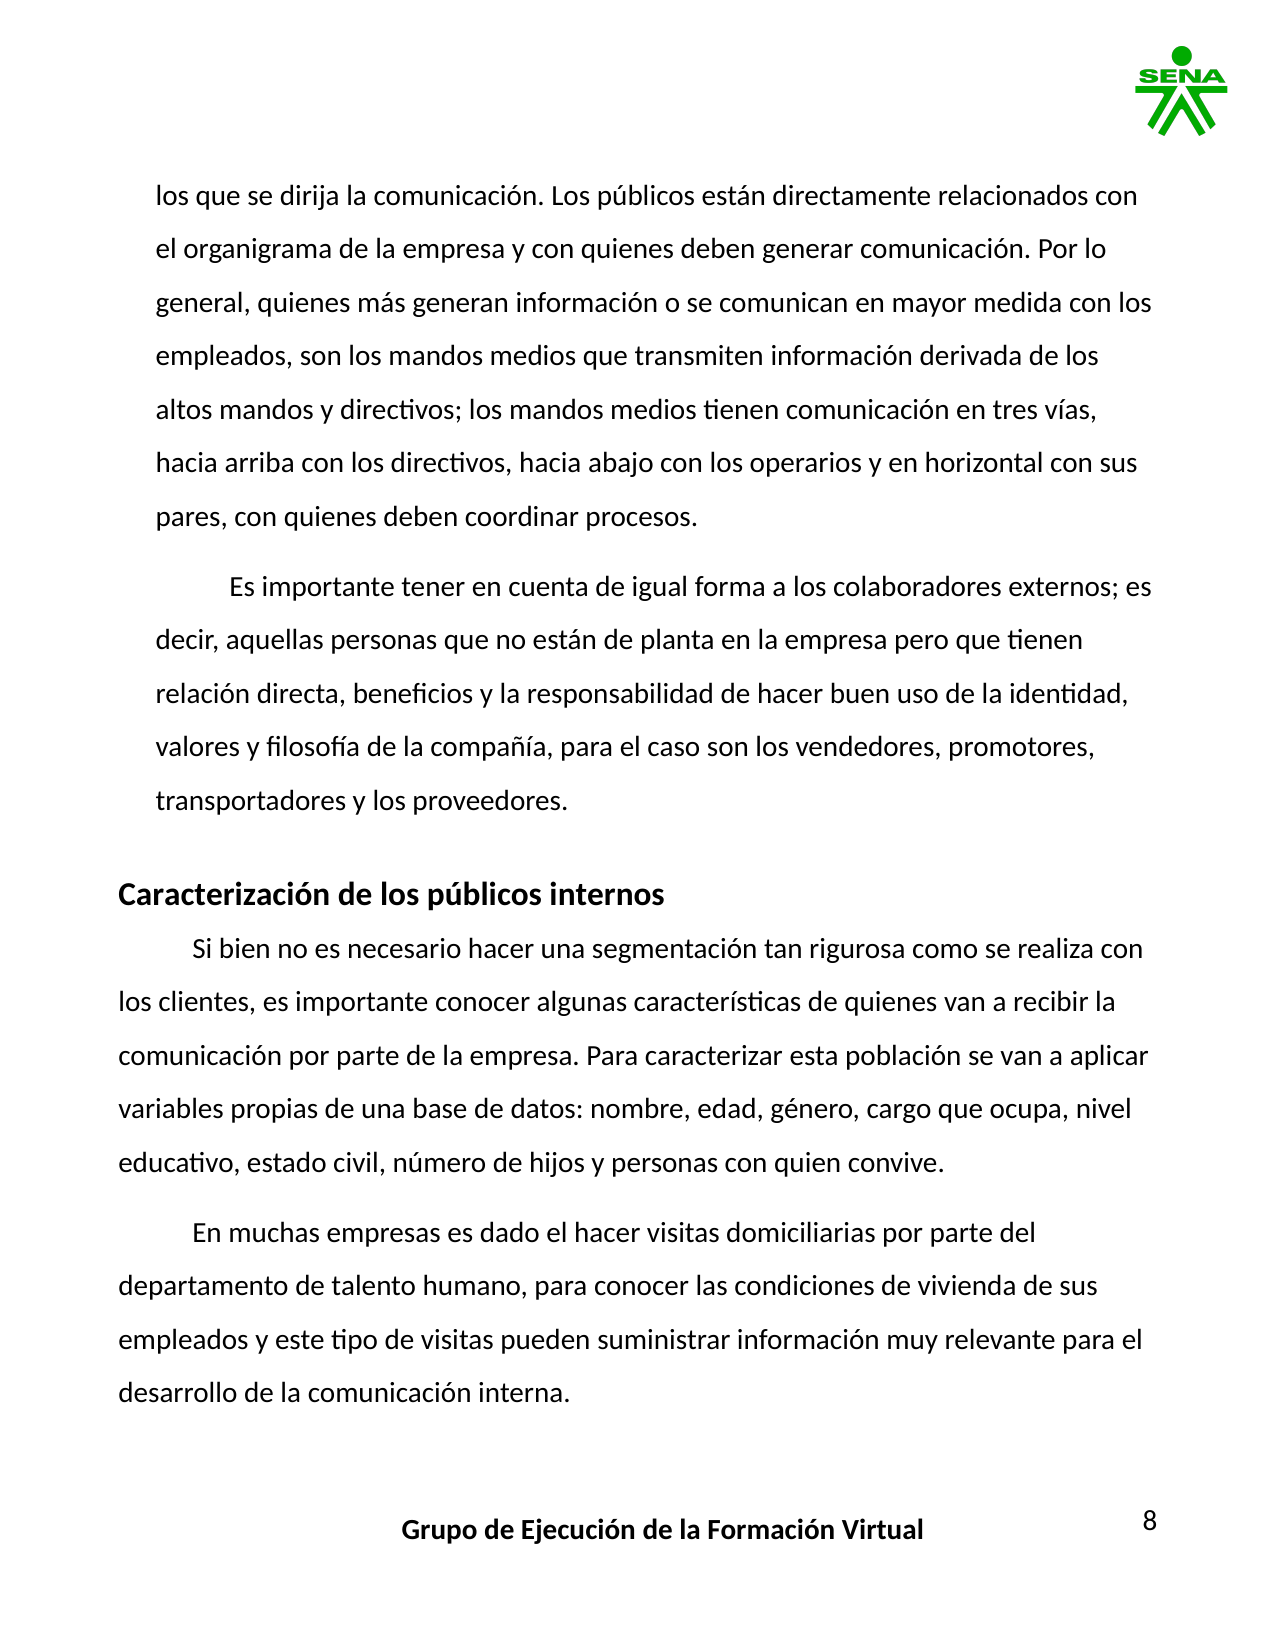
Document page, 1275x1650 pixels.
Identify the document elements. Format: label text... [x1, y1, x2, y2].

text Es importante tener en cuenta de igual forma a los colaboradores externos; es decir, aquellas personas que no están de planta en la empresa pero que tienen relación directa, beneficios y la responsabilidad de hacer buen uso de la identidad, valores y filosofía de la compañía, para el caso son los vendedores, promotores, transportadores y los proveedores. [155, 568, 1157, 817]
subtitle Caracterización de los públicos internos [118, 873, 1157, 913]
picture [1135, 46, 1228, 136]
text Si bien no es necesario hacer una segmentación tan rigurosa como se realiza con los clientes, es importante conocer algunas características de quienes van a recibir la comunicación por parte de la empresa. Para caracterizar esta población se van a aplicar variables propias de una base de datos: nombre, edad, género, cargo que ocupa, nivel educativo, estado civil, número de hijos y personas con quien convive. [118, 930, 1157, 1179]
